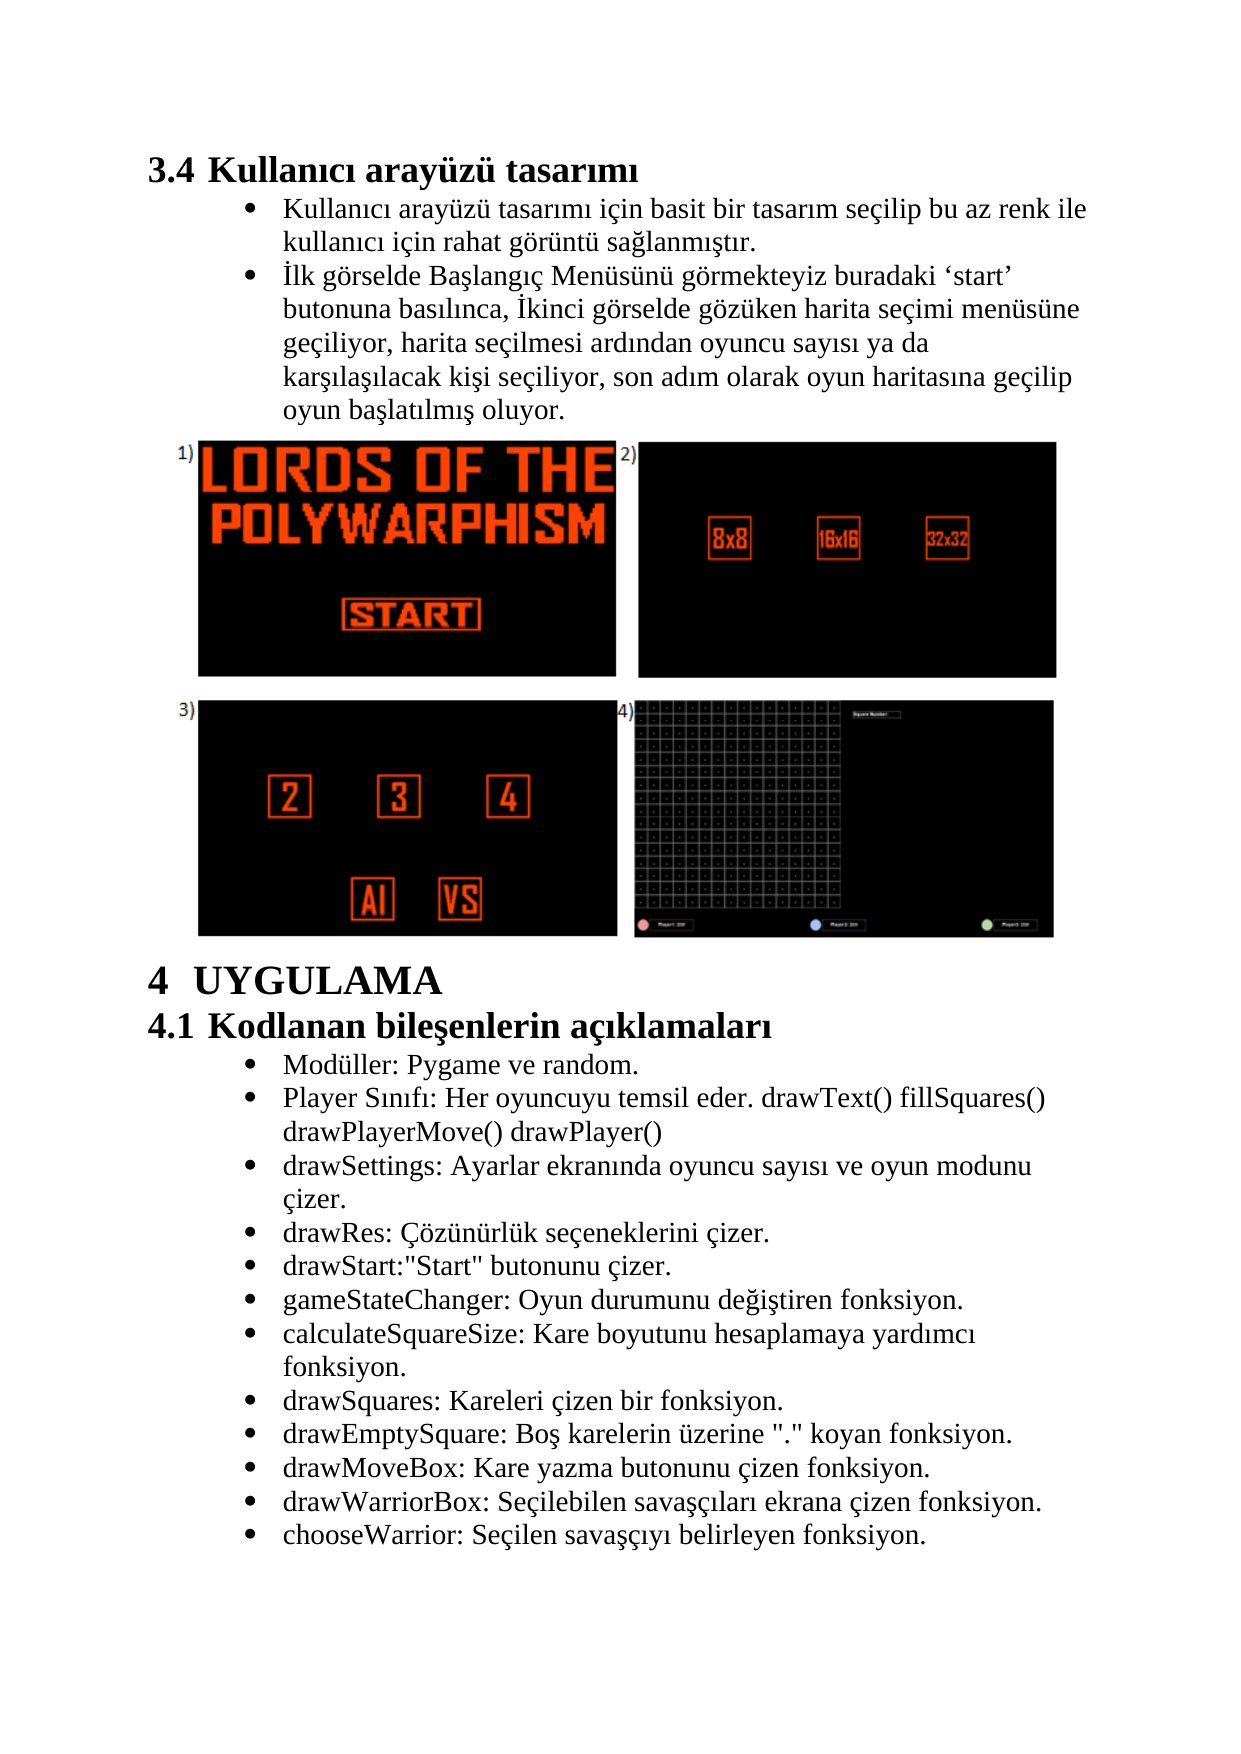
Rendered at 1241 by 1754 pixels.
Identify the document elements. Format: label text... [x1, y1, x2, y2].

list Player Sınıfı: Her oyuncuyu temsil eder. drawText() fillSquares() drawPlayerMove() drawPlayer() [245, 1080, 1093, 1148]
list drawMoveBox: Kare yazma butonunu çizen fonksiyon. [245, 1450, 1093, 1484]
list İlk görselde Başlangıç Menüsünü görmekteyiz buradaki ‘start’ butonuna basılınca, İkinci görselde gözüken harita seçimi menüsüne geçiliyor, harita seçilmesi ardından oyuncu sayısı ya da karşılaşılacak kişi seçiliyor, son adım olarak oyun haritasına geçilip oyun başlatılmış oluyor. [245, 258, 1093, 426]
list drawSettings: Ayarlar ekranında oyuncu sayısı ve oyun modunu çizer. [245, 1148, 1093, 1215]
list drawSquares: Kareleri çizen bir fonksiyon. [245, 1383, 1093, 1417]
list chooseWarrior: Seçilen savaşçıyı belirleyen fonksiyon. [245, 1517, 1093, 1551]
list Kullanıcı arayüzü tasarımı için basit bir tasarım seçilip bu az renk ile kullanıcı için rahat görüntü sağlanmıştır. [245, 191, 1093, 258]
picture [147, 425, 1092, 956]
list Kodlanan bileşenlerin açıklamaları [148, 1004, 1093, 1047]
list UYGULAMA [148, 956, 1093, 1004]
list drawStart:"Start" butonunu çizer. [245, 1248, 1093, 1282]
list drawWarriorBox: Seçilebilen savaşçıları ekrana çizen fonksiyon. [245, 1484, 1093, 1517]
list drawEmptySquare: Boş karelerin üzerine "." koyan fonksiyon. [245, 1417, 1093, 1450]
list calculateSquareSize: Kare boyutunu hesaplamaya yardımcı fonksiyon. [245, 1316, 1093, 1383]
list Kullanıcı arayüzü tasarımı [148, 148, 1093, 191]
list drawRes: Çözünürlük seçeneklerini çizer. [245, 1215, 1093, 1248]
list Modüller: Pygame ve random. [245, 1047, 1093, 1080]
list gameStateChanger: Oyun durumunu değiştiren fonksiyon. [245, 1282, 1093, 1316]
